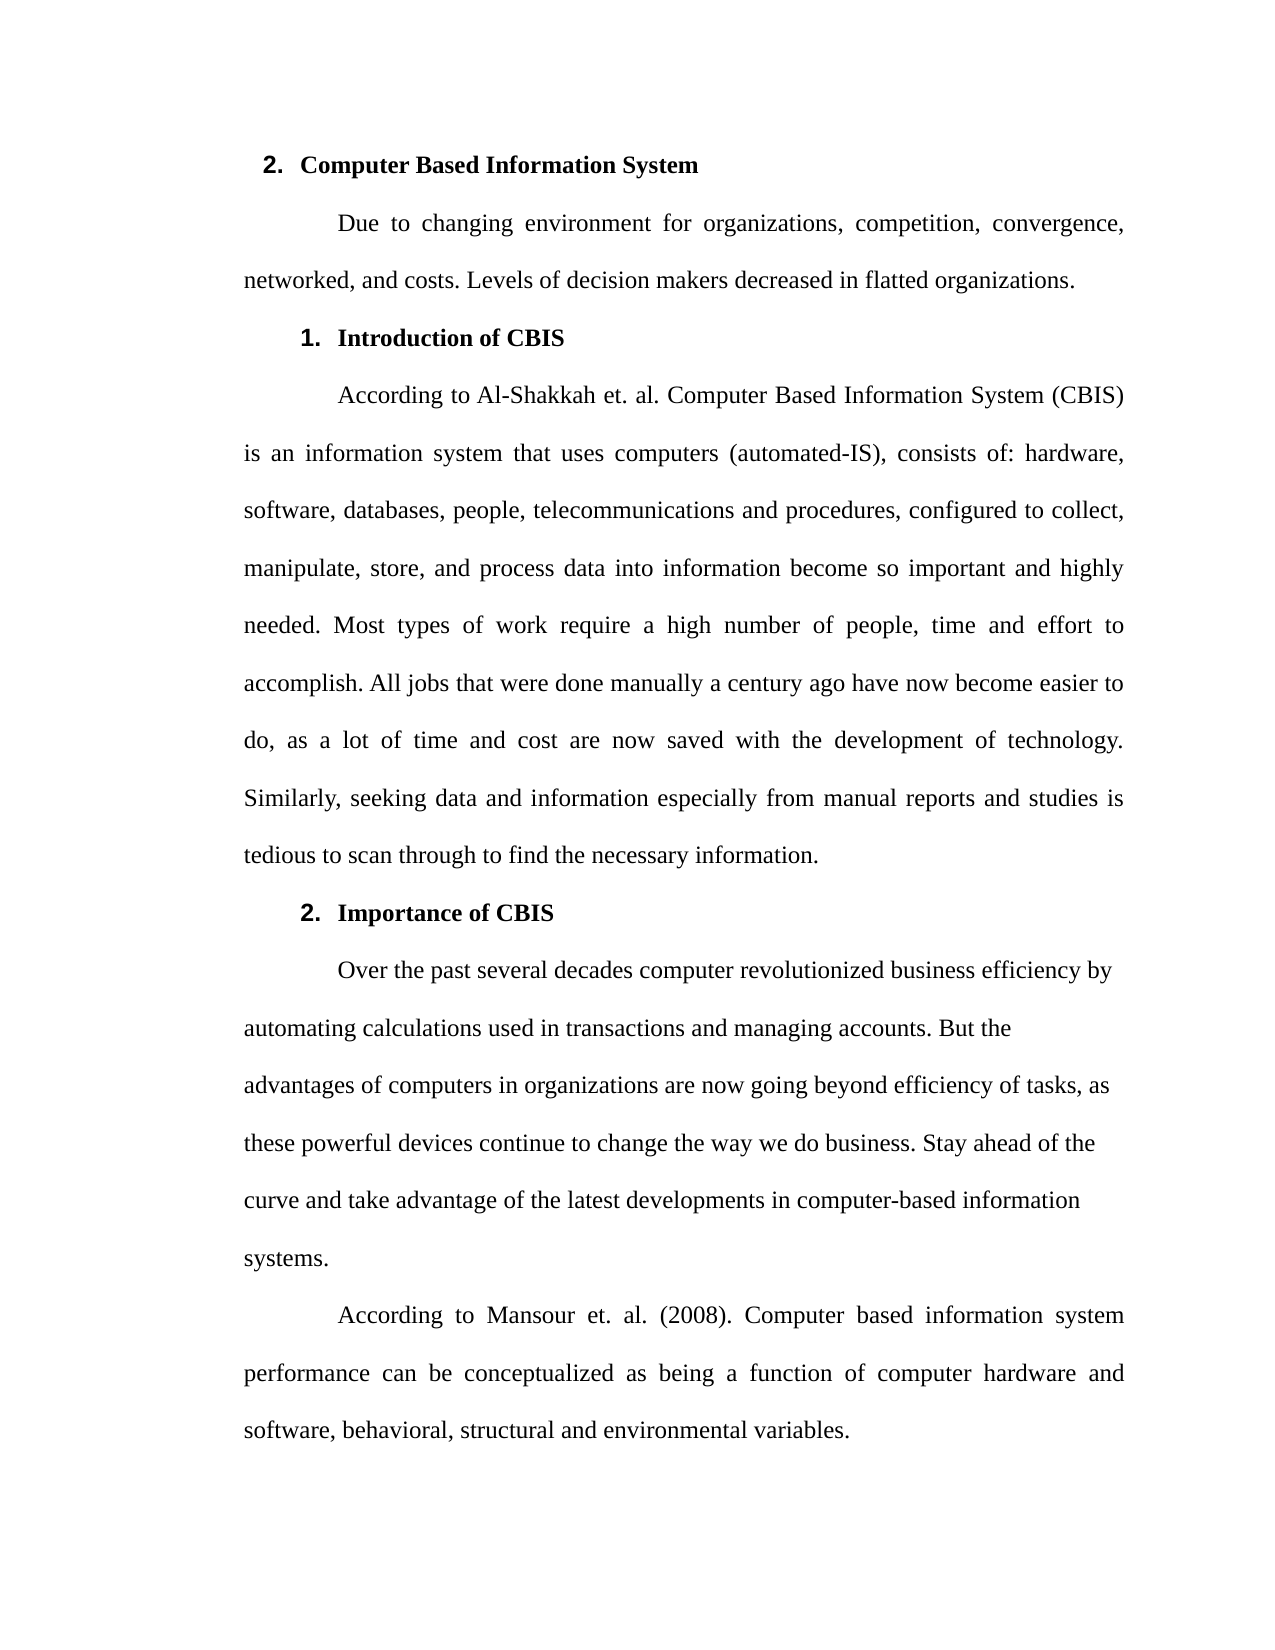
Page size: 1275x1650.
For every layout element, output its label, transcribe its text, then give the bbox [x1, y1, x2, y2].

list Importance of CBIS [300, 898, 1125, 927]
list Computer Based Information System [263, 150, 1125, 179]
text According to Mansour et. al. (2008). Computer based information system performance can be conceptualized as being a function of computer hardware and software, behavioral, structural and environmental variables. [244, 1301, 1125, 1444]
text Over the past several decades computer revolutionized business efficiency by automating calculations used in transactions and managing accounts. But the advantages of computers in organizations are now going beyond efficiency of tasks, as these powerful devices continue to change the way we do business. Stay ahead of the curve and take advantage of the latest developments in computer-based information systems. [244, 956, 1125, 1272]
text Due to changing environment for organizations, competition, convergence, networked, and costs. Levels of decision makers decreased in flatted organizations. [244, 208, 1125, 294]
text According to Al-Shakkah et. al. Computer Based Information System (CBIS) is an information system that uses computers (automated-IS), consists of: hardware, software, databases, people, telecommunications and procedures, configured to collect, manipulate, store, and process data into information become so important and highly needed. Most types of work require a high number of people, time and effort to accomplish. All jobs that were done manually a century ago have now become easier to do, as a lot of time and cost are now saved with the development of technology. Similarly, seeking data and information especially from manual reports and studies is tedious to scan through to find the necessary information. [244, 380, 1125, 869]
list Introduction of CBIS [300, 323, 1125, 352]
